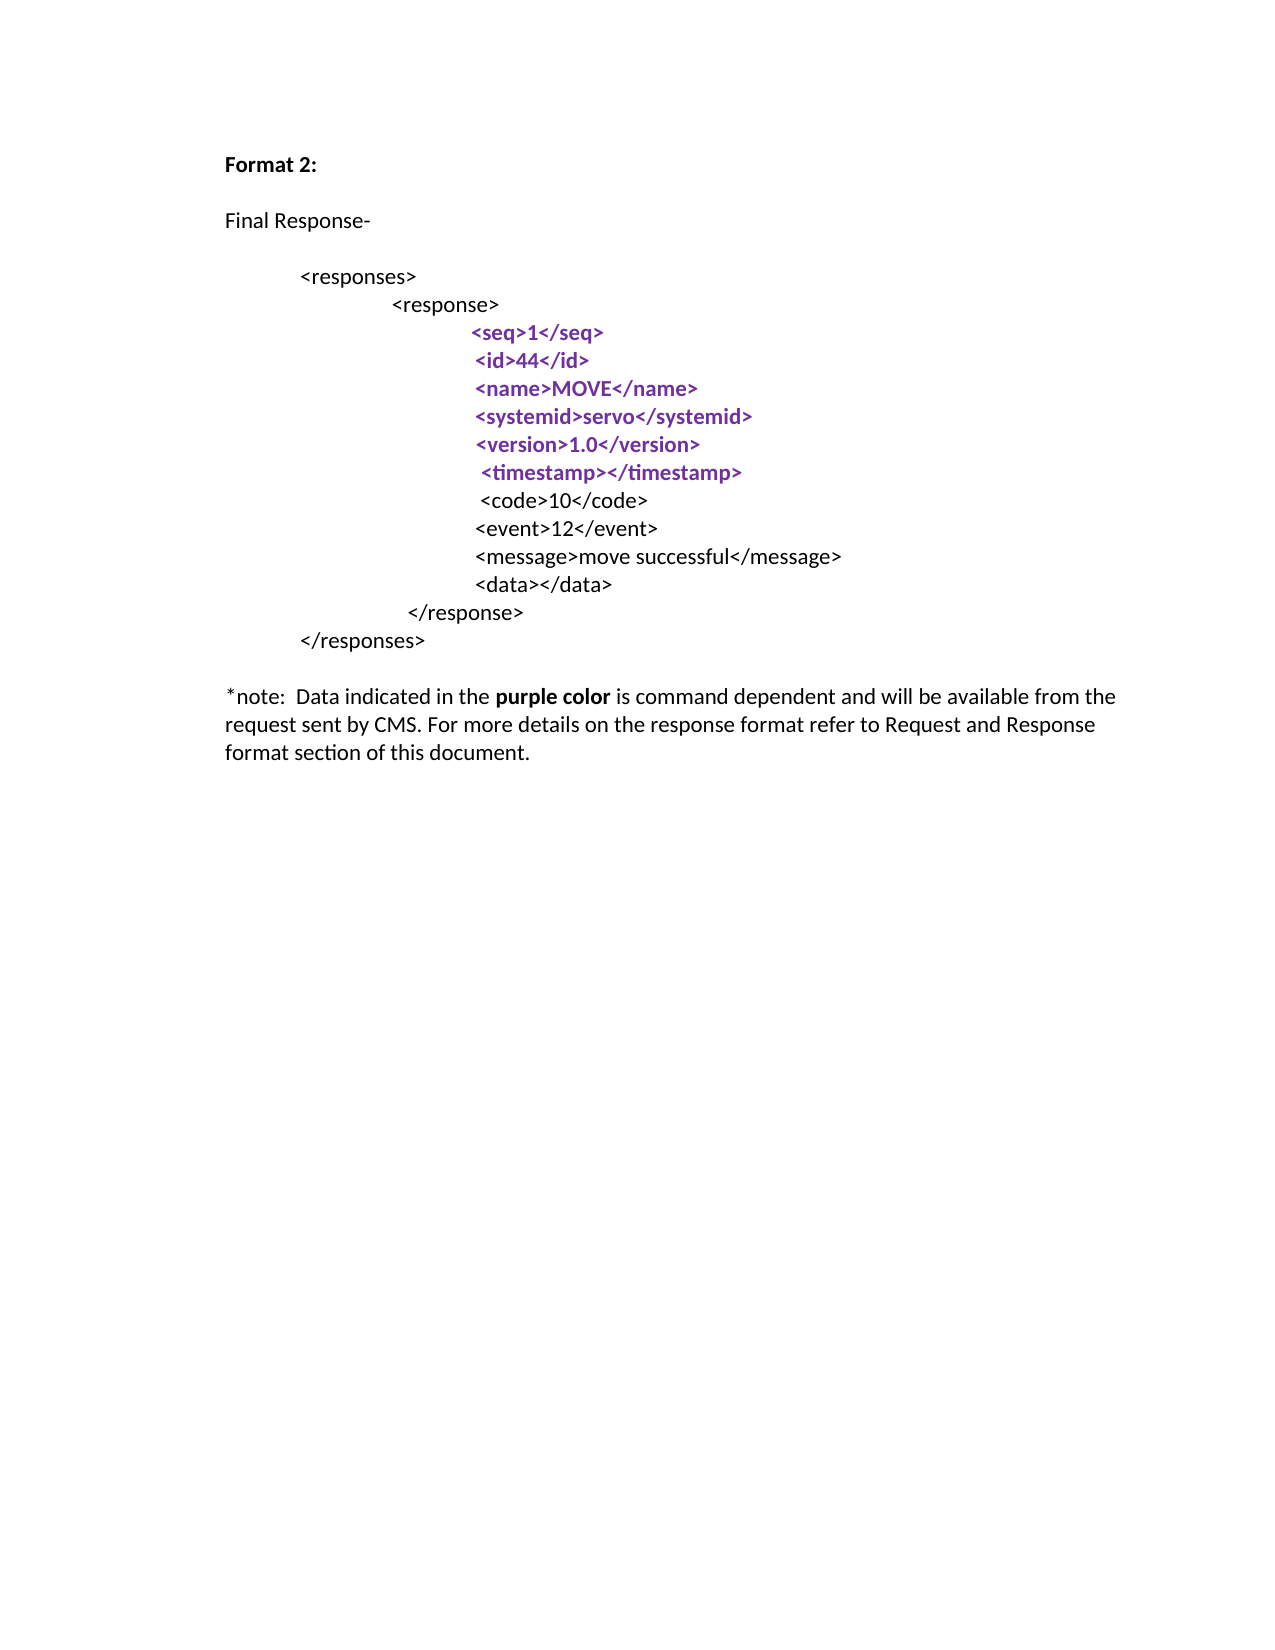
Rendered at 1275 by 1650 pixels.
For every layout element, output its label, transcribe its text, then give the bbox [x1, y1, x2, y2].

text <name>MOVE</name> [225, 374, 1125, 402]
text Final Response- [225, 206, 1125, 234]
text <response> [225, 290, 1125, 318]
text </responses> [225, 626, 1125, 654]
text <code>10</code> [225, 486, 1125, 514]
text <id>44</id> [225, 346, 1125, 374]
text *note: Data indicated in the purple color is command dependent and will be available from the request sent by CMS. For more details on the response format refer to Request and Response format section of this document. [225, 682, 1125, 766]
text <data></data> [225, 570, 1125, 598]
text Format 2: [225, 150, 1125, 178]
text <timestamp></timestamp> [225, 458, 1125, 486]
text <responses> [225, 262, 1125, 290]
text </response> [225, 598, 1125, 626]
text <message>move successful</message> [225, 542, 1125, 570]
text <version>1.0</version> [225, 430, 1125, 458]
text <systemid>servo</systemid> [225, 402, 1125, 430]
text <seq>1</seq> [225, 318, 1125, 346]
text <event>12</event> [225, 514, 1125, 542]
